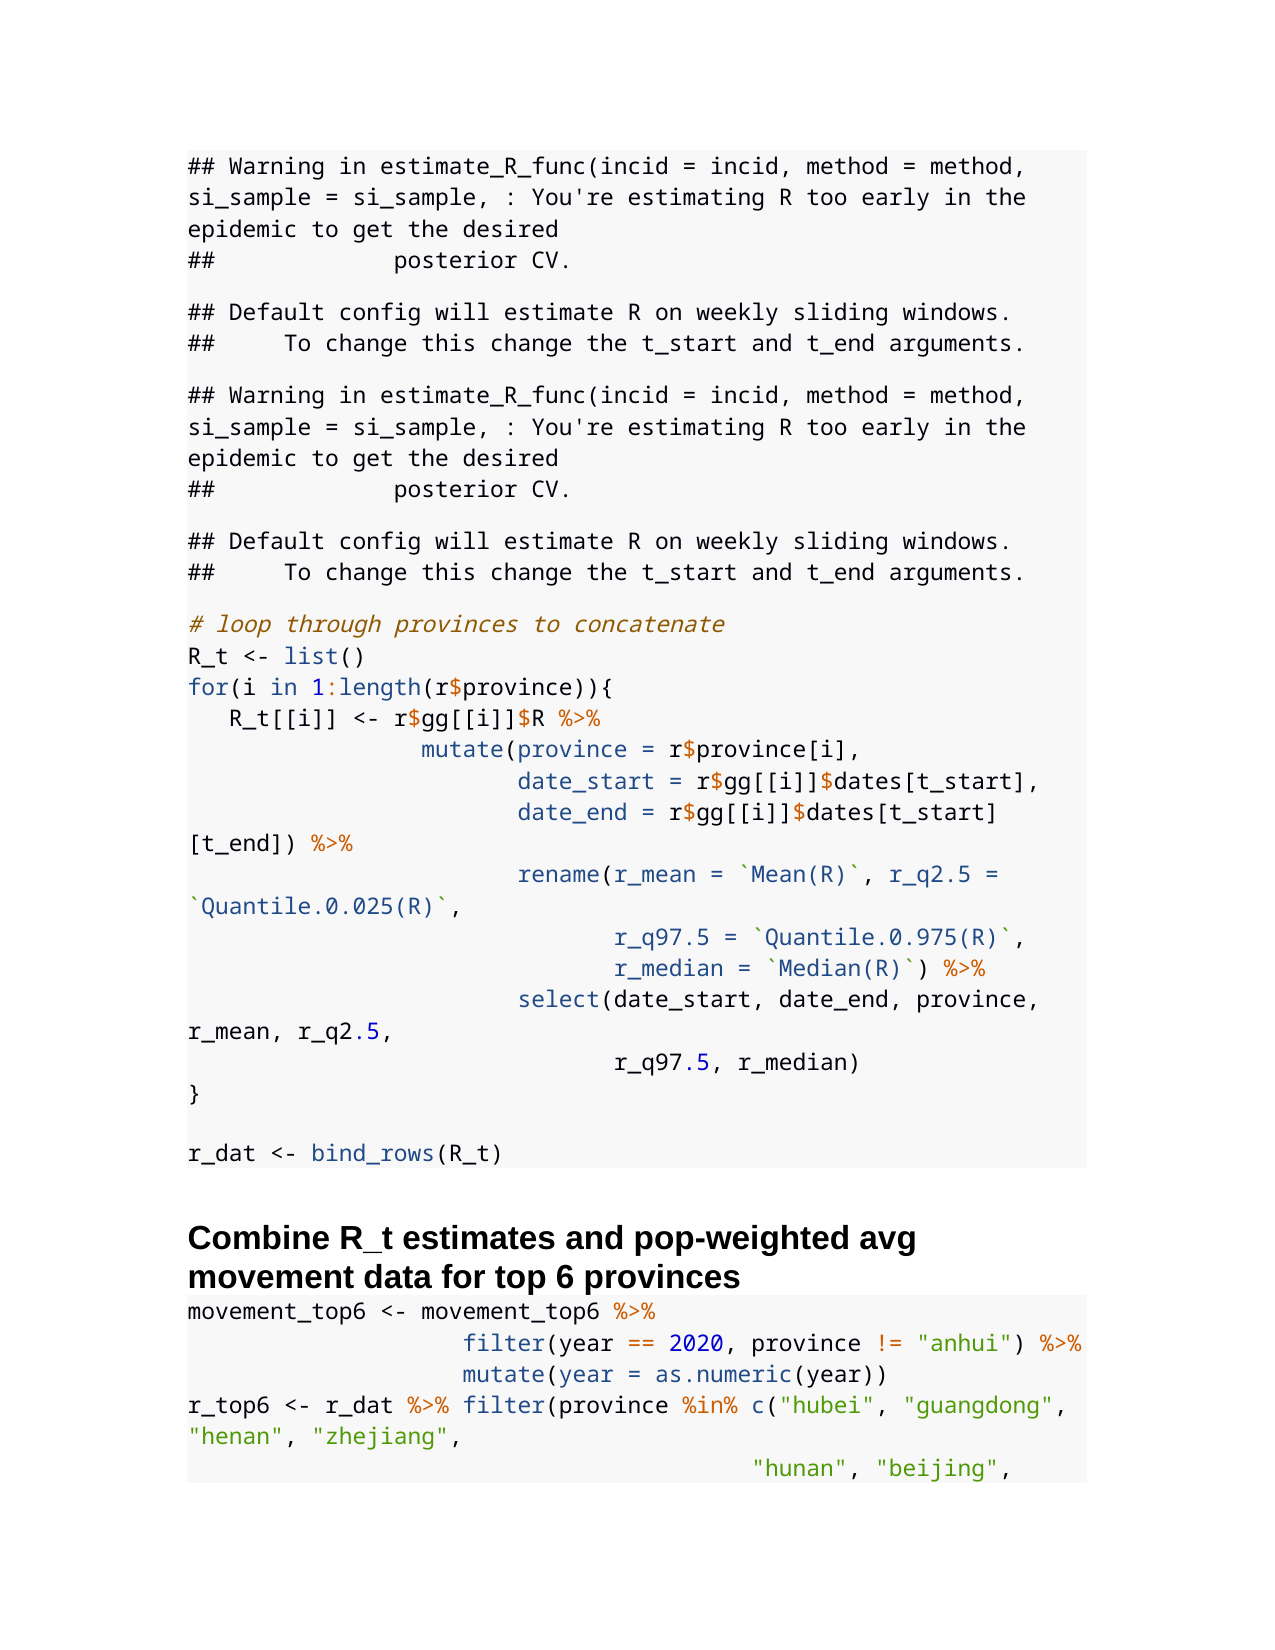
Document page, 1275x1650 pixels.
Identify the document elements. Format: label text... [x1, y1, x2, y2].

subtitle Combine R_t estimates and pop-weighted avg movement data for top 6 provinces [187, 1218, 1087, 1295]
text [187, 150, 1087, 275]
text # loop through provinces to concatenate R_t <- list() for(i in 1:length(r$province)){ R_t[[i]] <- r$gg[[i]]$R %>% mutate(province = r$province[i], date_start = r$gg[[i]]$dates[t_start], date_end = r$gg[[i]]$dates[t_start][t_end]) %>% rename(r_mean = `Mean(R)`, r_q2.5 = `Quantile.0.025(R)`, r_q97.5 = `Quantile.0.975(R)`, r_median = `Median(R)`) %>% select(date_start, date_end, province, r_mean, r_q2.5, r_q97.5, r_median) } r_dat <- bind_rows(R_t) [187, 608, 1087, 1168]
text ## Default config will estimate R on weekly sliding windows. ## To change this change the t_start and t_end arguments. [187, 525, 1087, 587]
text ## Default config will estimate R on weekly sliding windows. ## To change this change the t_start and t_end arguments. [187, 296, 1087, 358]
